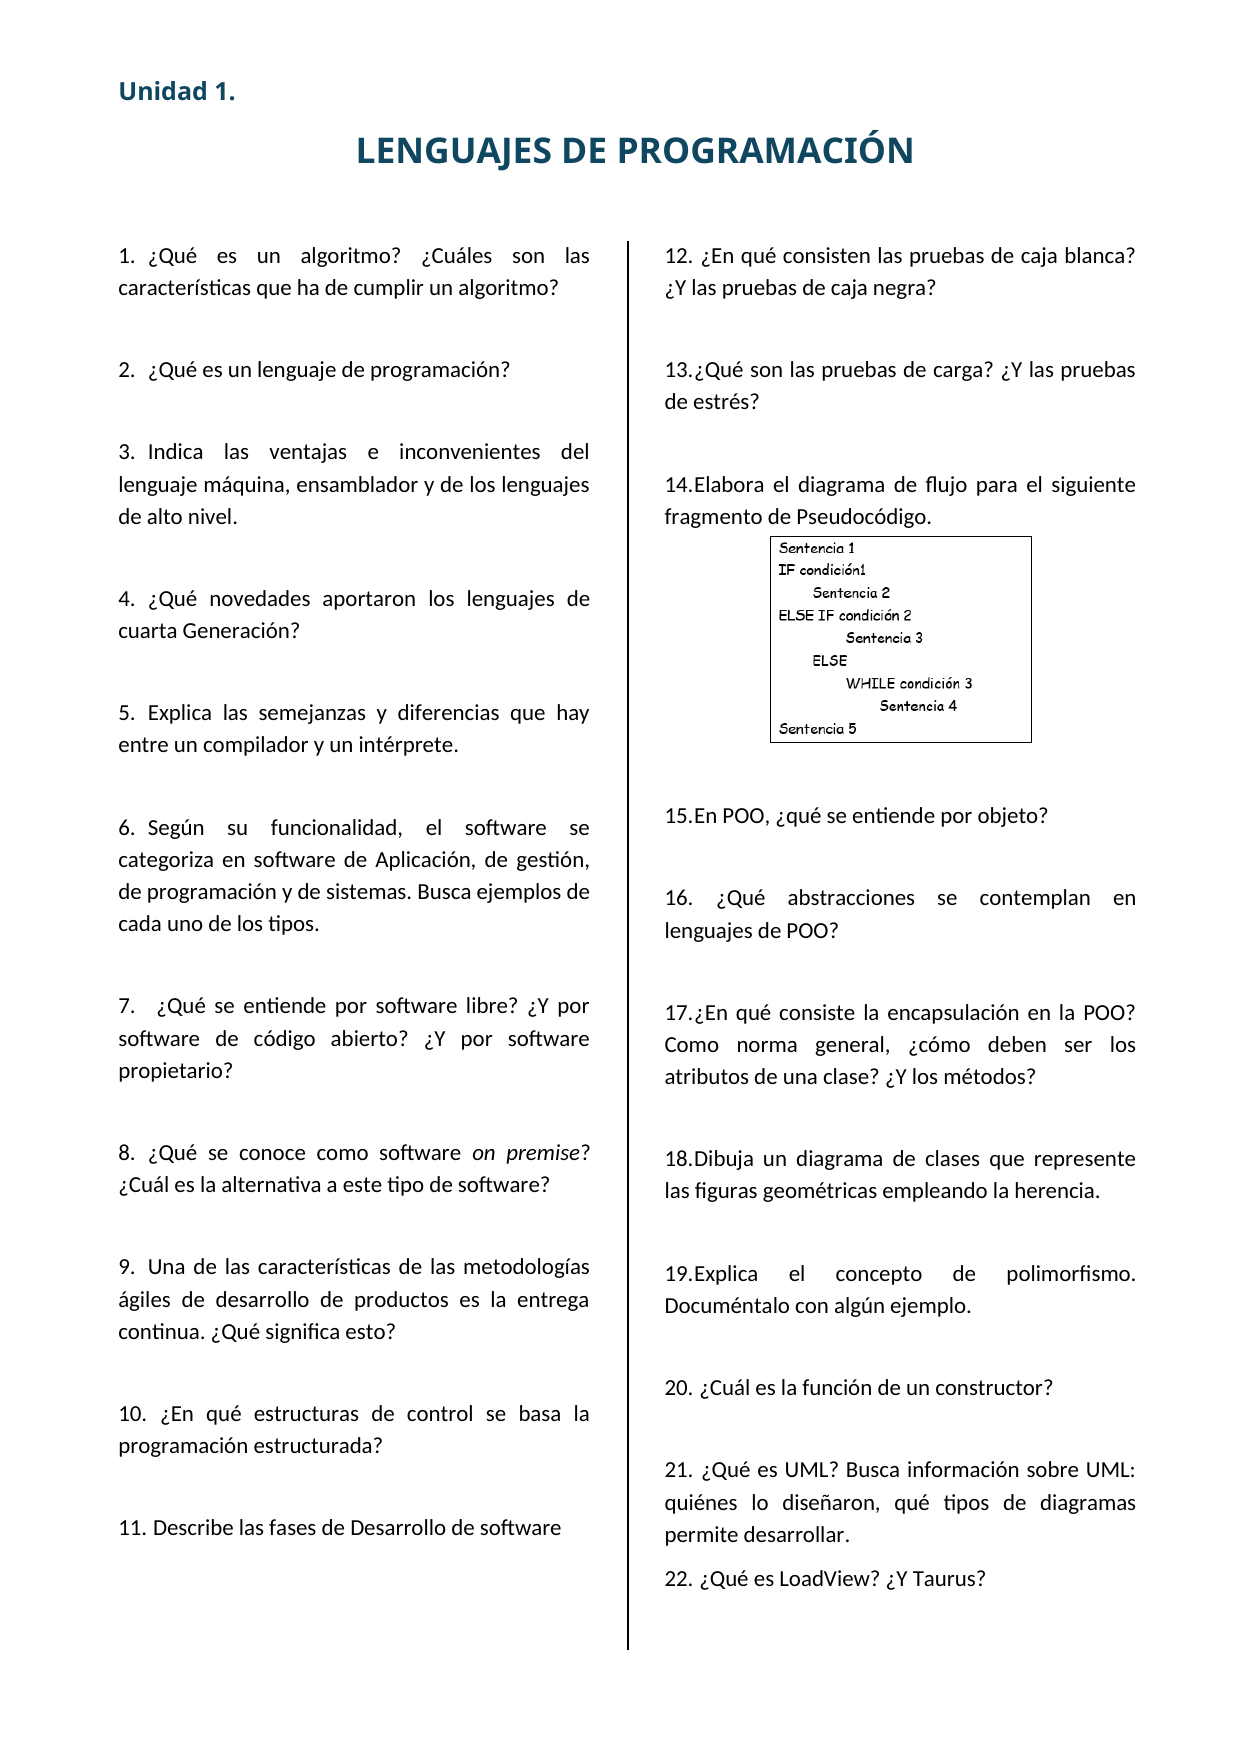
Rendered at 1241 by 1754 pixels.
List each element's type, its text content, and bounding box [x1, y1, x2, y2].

list Dibuja un diagrama de clases que represente las figuras geométricas empleando la herencia. [664, 1144, 1137, 1205]
list Elabora el diagrama de flujo para el siguiente fragmento de Pseudocódigo. [664, 470, 1137, 530]
picture [767, 534, 1034, 747]
list ¿Qué novedades aportaron los lenguajes de cuarta Generación? [118, 584, 591, 644]
list Indica las ventajas e inconvenientes del lenguaje máquina, ensamblador y de los lenguajes de alto nivel. [118, 437, 591, 530]
list ¿Qué es UML? Busca información sobre UML: quiénes lo diseñaron, qué tipos de diagramas permite desarrollar. [664, 1455, 1137, 1548]
list ¿Qué es LoadView? ¿Y Taurus? [664, 1564, 1137, 1592]
list ¿Qué son las pruebas de carga? ¿Y las pruebas de estrés? [664, 355, 1137, 416]
list Explica las semejanzas y diferencias que hay entre un compilador y un intérprete. [118, 698, 591, 759]
list ¿En qué consisten las pruebas de caja blanca? ¿Y las pruebas de caja negra? [664, 241, 1137, 301]
list ¿Qué es un lenguaje de programación? [118, 355, 591, 383]
list Según su funcionalidad, el software se categoriza en software de Aplicación, de gestión, de programación y de sistemas. Busca ejemplos de cada uno de los tipos. [118, 813, 591, 937]
list Una de las características de las metodologías ágiles de desarrollo de productos es la entrega continua. ¿Qué significa esto? [118, 1252, 591, 1345]
list ¿Qué se entiende por software libre? ¿Y por software de código abierto? ¿Y por software propietario? [118, 992, 591, 1084]
list ¿Qué abstracciones se contemplan en lenguajes de POO? [664, 883, 1137, 944]
list ¿Qué se conoce como software on premise? ¿Cuál es la alternativa a este tipo de software? [118, 1138, 591, 1198]
list ¿Cuál es la función de un constructor? [664, 1373, 1137, 1401]
list ¿En qué consiste la encapsulación en la POO? Como norma general, ¿cómo deben ser los atributos de una clase? ¿Y los métodos? [664, 998, 1137, 1090]
list En POO, ¿qué se entiende por objeto? [664, 801, 1137, 829]
list ¿Qué es un algoritmo? ¿Cuáles son las características que ha de cumplir un algoritmo? [118, 241, 591, 301]
list Describe las fases de Desarrollo de software [118, 1513, 591, 1541]
list ¿En qué estructuras de control se basa la programación estructurada? [118, 1399, 591, 1459]
list Explica el concepto de polimorfismo. Documéntalo con algún ejemplo. [664, 1259, 1137, 1319]
